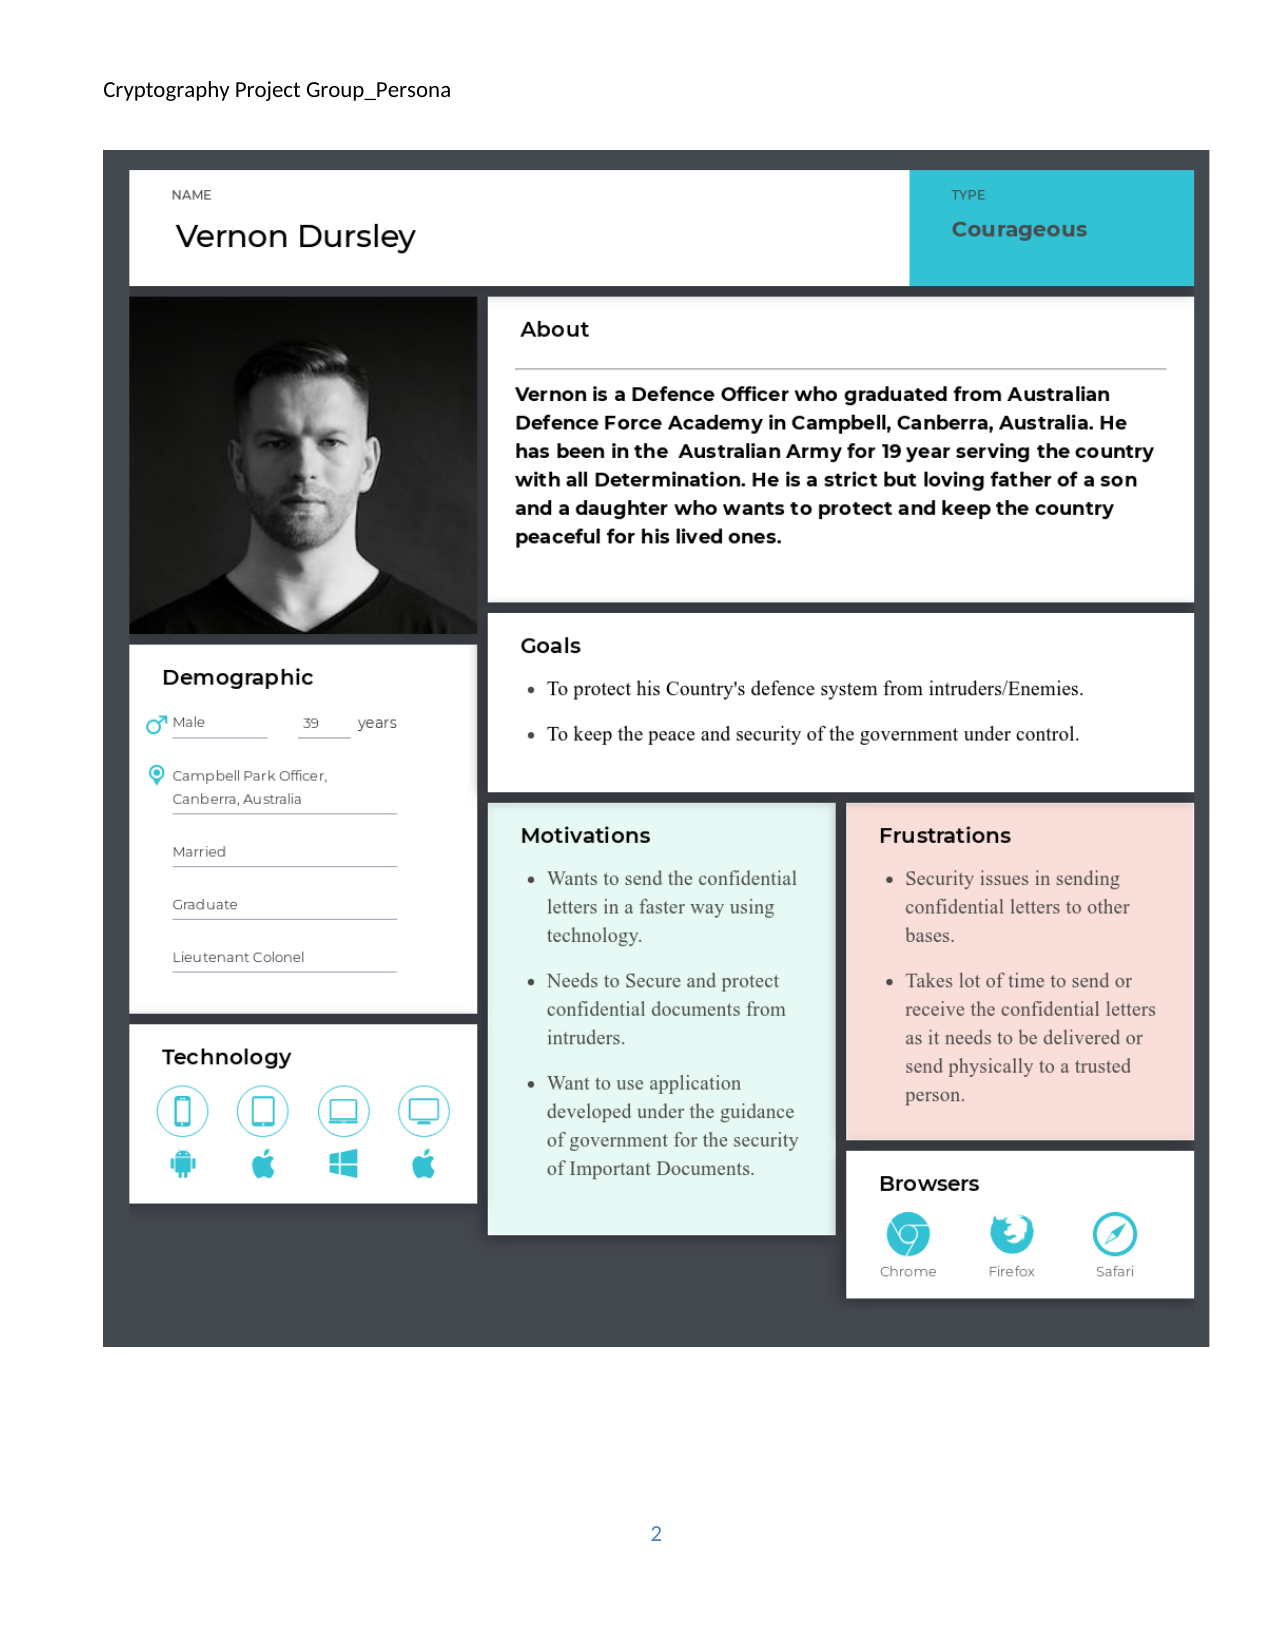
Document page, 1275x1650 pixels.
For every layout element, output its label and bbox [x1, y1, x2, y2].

picture [103, 150, 1210, 1347]
